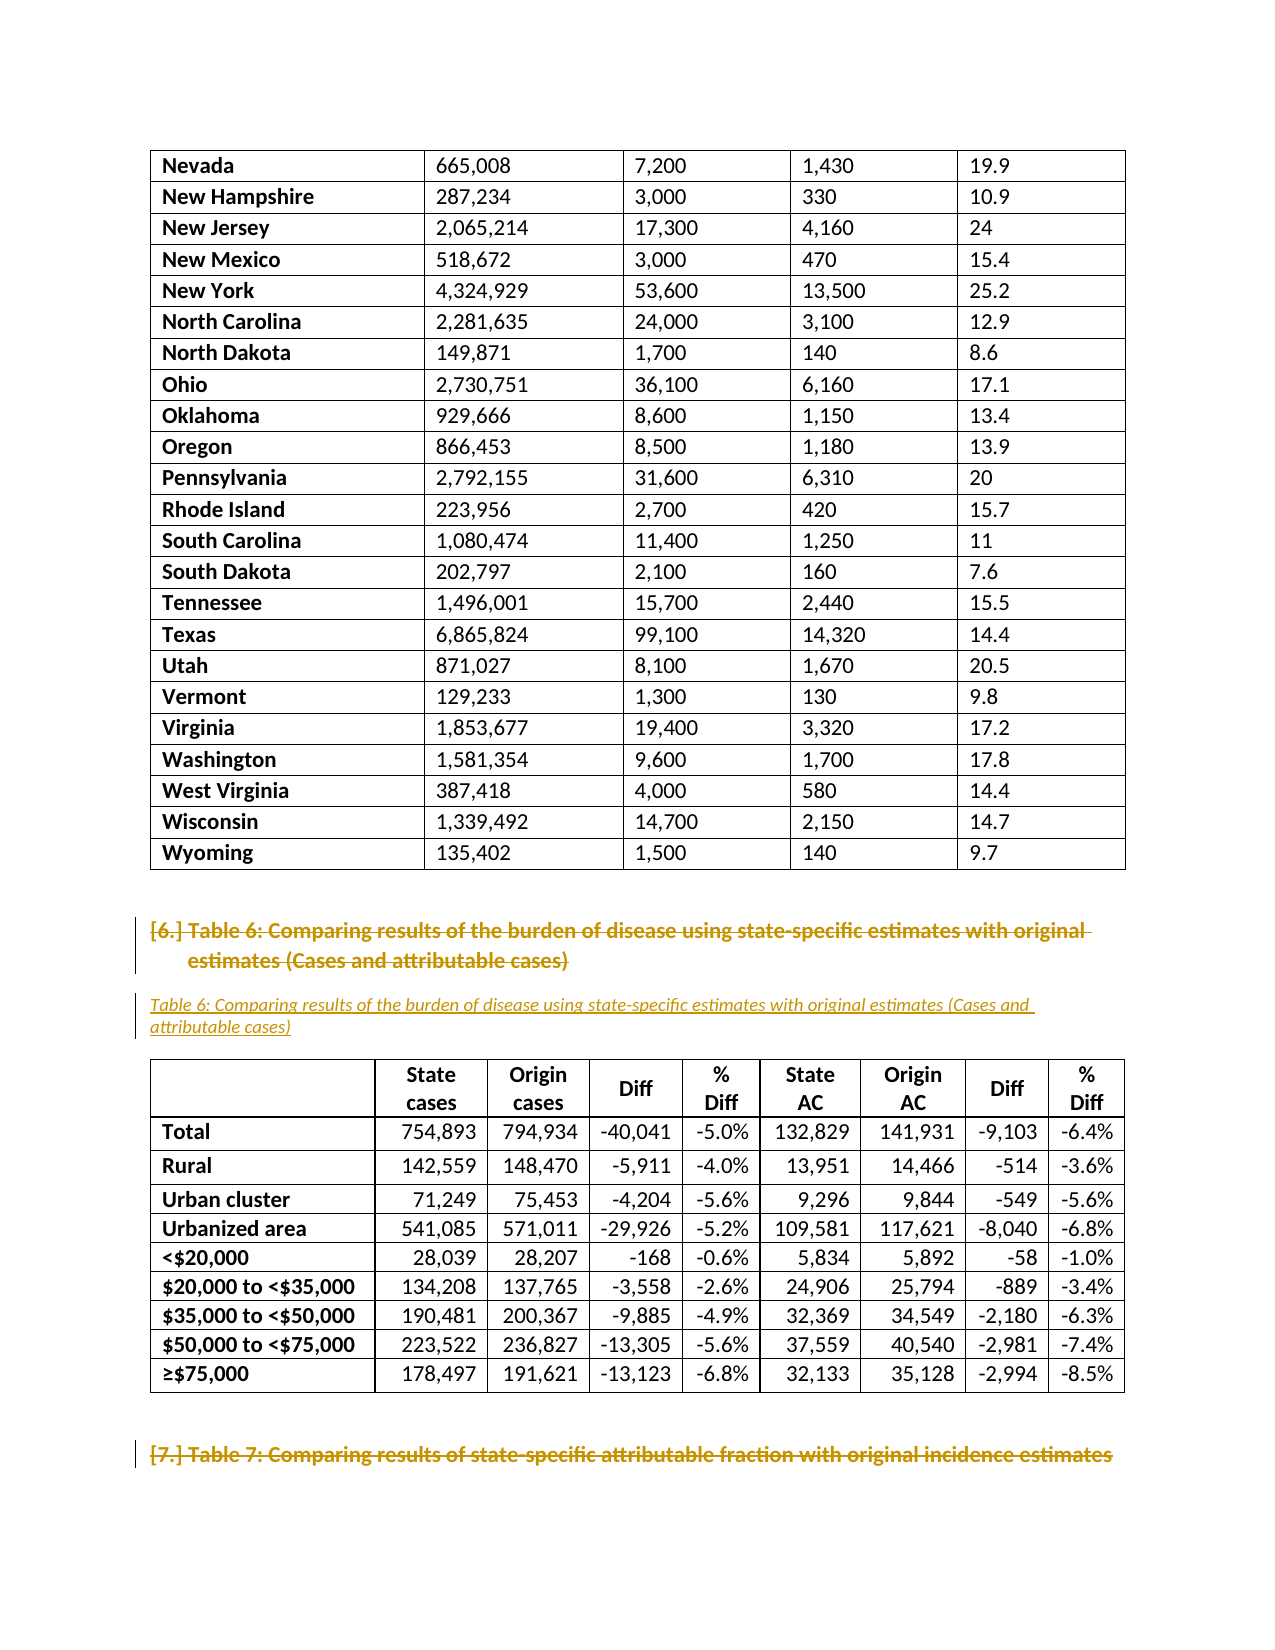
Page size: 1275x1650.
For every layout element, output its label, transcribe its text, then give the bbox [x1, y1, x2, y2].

table_cell 134,208 [376, 1272, 487, 1300]
table_cell 137,765 [488, 1272, 589, 1300]
table_cell South Carolina [151, 526, 424, 556]
table_cell -3.6% [1049, 1151, 1124, 1184]
table_cell 287,234 [425, 182, 623, 212]
table_header State AC [761, 1060, 860, 1116]
table_cell 148,470 [488, 1151, 589, 1184]
table_cell 14.4 [958, 776, 1125, 806]
table_cell 1,700 [791, 745, 957, 775]
table_cell 1,496,001 [425, 589, 623, 619]
table_cell New Mexico [151, 245, 424, 275]
table_cell 3,100 [791, 307, 957, 337]
table_cell -13,305 [590, 1330, 682, 1358]
table_cell 4,000 [624, 776, 790, 806]
table_cell 13,500 [791, 276, 957, 306]
table_cell Rural [151, 1151, 374, 1184]
table_cell Oklahoma [151, 401, 424, 431]
table_cell 24,906 [761, 1272, 860, 1300]
table_cell 4,160 [791, 214, 957, 244]
table_cell $20,000 to <$35,000 [151, 1272, 374, 1300]
table_cell 141,931 [861, 1118, 965, 1150]
table_cell 40,540 [861, 1330, 965, 1358]
table_cell 140 [791, 339, 957, 369]
table_cell 17.2 [958, 714, 1125, 744]
table_cell 5,892 [861, 1243, 965, 1271]
table_cell Wyoming [151, 839, 424, 869]
table_cell 794,934 [488, 1118, 589, 1150]
table_cell 571,011 [488, 1214, 589, 1242]
table_cell -58 [966, 1243, 1048, 1271]
table_cell -168 [590, 1243, 682, 1271]
table_cell 1,080,474 [425, 526, 623, 556]
table_cell 2,700 [624, 495, 790, 525]
table_cell 6,160 [791, 370, 957, 400]
table_cell 11 [958, 526, 1125, 556]
table_cell 135,402 [425, 839, 623, 869]
table_cell 1,700 [624, 339, 790, 369]
table_cell 99,100 [624, 620, 790, 650]
table_cell $35,000 to <$50,000 [151, 1301, 374, 1329]
table_cell 518,672 [425, 245, 623, 275]
table_cell Pennsylvania [151, 464, 424, 494]
table_cell -8,040 [966, 1214, 1048, 1242]
table_header Origin AC [861, 1060, 965, 1116]
table_cell 754,893 [376, 1118, 487, 1150]
table_cell 129,233 [425, 682, 623, 712]
table_cell 5,834 [761, 1243, 860, 1271]
table_cell -889 [966, 1272, 1048, 1300]
table_cell -6.3% [1049, 1301, 1124, 1329]
table_cell -549 [966, 1185, 1048, 1213]
table_cell -5.6% [1049, 1185, 1124, 1213]
table_cell 117,621 [861, 1214, 965, 1242]
table_cell New York [151, 276, 424, 306]
table_cell -9,885 [590, 1301, 682, 1329]
table_cell 24,000 [624, 307, 790, 337]
table_cell 9.8 [958, 682, 1125, 712]
table_cell 6,310 [791, 464, 957, 494]
table_cell 4,324,929 [425, 276, 623, 306]
table_cell 223,956 [425, 495, 623, 525]
table_cell 1,180 [791, 432, 957, 462]
table_cell -2,180 [966, 1301, 1048, 1329]
table_cell 1,250 [791, 526, 957, 556]
table_cell New Jersey [151, 214, 424, 244]
table_cell 15,700 [624, 589, 790, 619]
table_cell Rhode Island [151, 495, 424, 525]
table_cell 2,065,214 [425, 214, 623, 244]
table_cell 35,128 [861, 1359, 965, 1392]
table_cell 236,827 [488, 1330, 589, 1358]
table_cell 140 [791, 839, 957, 869]
table_cell 53,600 [624, 276, 790, 306]
table_cell 191,621 [488, 1359, 589, 1392]
table_cell 1,581,354 [425, 745, 623, 775]
table_cell -5,911 [590, 1151, 682, 1184]
table_cell -5.6% [683, 1185, 759, 1213]
table_cell Wisconsin [151, 807, 424, 837]
table_cell 17.1 [958, 370, 1125, 400]
table_cell <$20,000 [151, 1243, 374, 1271]
table_cell 15.4 [958, 245, 1125, 275]
table_cell 1,670 [791, 651, 957, 681]
table_cell Texas [151, 620, 424, 650]
table_cell Urban cluster [151, 1185, 374, 1213]
table_cell 866,453 [425, 432, 623, 462]
table_cell 8,600 [624, 401, 790, 431]
table_cell 37,559 [761, 1330, 860, 1358]
table_cell 2,100 [624, 557, 790, 587]
table_cell 9.7 [958, 839, 1125, 869]
table_cell 6,865,824 [425, 620, 623, 650]
table_cell 17.8 [958, 745, 1125, 775]
table_cell -3,558 [590, 1272, 682, 1300]
table_cell -6.4% [1049, 1118, 1124, 1150]
table_cell 202,797 [425, 557, 623, 587]
table_cell South Dakota [151, 557, 424, 587]
table_cell -5.0% [683, 1118, 759, 1150]
table_cell 420 [791, 495, 957, 525]
table_cell 25.2 [958, 276, 1125, 306]
table_cell 15.5 [958, 589, 1125, 619]
table_cell 109,581 [761, 1214, 860, 1242]
table_cell Nevada [151, 151, 424, 181]
table_cell 871,027 [425, 651, 623, 681]
table_cell 15.7 [958, 495, 1125, 525]
table_cell 20.5 [958, 651, 1125, 681]
table_cell 149,871 [425, 339, 623, 369]
table_cell -2,994 [966, 1359, 1048, 1392]
table_cell Tennessee [151, 589, 424, 619]
table_cell -4.0% [683, 1151, 759, 1184]
table_cell $50,000 to <$75,000 [151, 1330, 374, 1358]
table_header [151, 1060, 374, 1116]
table_cell -8.5% [1049, 1359, 1124, 1392]
table_cell -5.2% [683, 1214, 759, 1242]
table_cell 9,600 [624, 745, 790, 775]
table_cell 20 [958, 464, 1125, 494]
table_cell 28,207 [488, 1243, 589, 1271]
table_cell -29,926 [590, 1214, 682, 1242]
table_cell 190,481 [376, 1301, 487, 1329]
table_cell 580 [791, 776, 957, 806]
table_cell New Hampshire [151, 182, 424, 212]
table_cell 10.9 [958, 182, 1125, 212]
table_header % Diff [1049, 1060, 1124, 1116]
table_cell 2,730,751 [425, 370, 623, 400]
table_header Diff [966, 1060, 1048, 1116]
table_cell -7.4% [1049, 1330, 1124, 1358]
table_cell 130 [791, 682, 957, 712]
table_cell 3,000 [624, 182, 790, 212]
table_cell -40,041 [590, 1118, 682, 1150]
table_cell 8,500 [624, 432, 790, 462]
table_cell 1,853,677 [425, 714, 623, 744]
table_header State cases [376, 1060, 487, 1116]
table_cell 32,133 [761, 1359, 860, 1392]
table_cell 1,300 [624, 682, 790, 712]
table_cell -2,981 [966, 1330, 1048, 1358]
table_cell 28,039 [376, 1243, 487, 1271]
table_cell 1,500 [624, 839, 790, 869]
table_header % Diff [683, 1060, 759, 1116]
table_cell -2.6% [683, 1272, 759, 1300]
table_cell 132,829 [761, 1118, 860, 1150]
table_cell -3.4% [1049, 1272, 1124, 1300]
table_cell 160 [791, 557, 957, 587]
table_cell Total [151, 1118, 374, 1150]
table_cell -5.6% [683, 1330, 759, 1358]
table_cell 19.9 [958, 151, 1125, 181]
table_cell 14.7 [958, 807, 1125, 837]
table_cell 13.4 [958, 401, 1125, 431]
table_cell 7.6 [958, 557, 1125, 587]
table_cell 9,296 [761, 1185, 860, 1213]
table_cell 541,085 [376, 1214, 487, 1242]
table_cell 387,418 [425, 776, 623, 806]
table_cell 75,453 [488, 1185, 589, 1213]
table_cell -13,123 [590, 1359, 682, 1392]
table_cell Ohio [151, 370, 424, 400]
table_cell 14,700 [624, 807, 790, 837]
table_header Diff [590, 1060, 682, 1116]
table_cell Utah [151, 651, 424, 681]
table_cell 3,320 [791, 714, 957, 744]
table_cell 11,400 [624, 526, 790, 556]
table_cell 14.4 [958, 620, 1125, 650]
table_cell 31,600 [624, 464, 790, 494]
table_cell 3,000 [624, 245, 790, 275]
table_cell 14,466 [861, 1151, 965, 1184]
table_cell 330 [791, 182, 957, 212]
table_cell -4,204 [590, 1185, 682, 1213]
table_cell 1,339,492 [425, 807, 623, 837]
table_cell 470 [791, 245, 957, 275]
table_cell North Dakota [151, 339, 424, 369]
table_cell -1.0% [1049, 1243, 1124, 1271]
table_cell 9,844 [861, 1185, 965, 1213]
table_cell Oregon [151, 432, 424, 462]
table_cell Virginia [151, 714, 424, 744]
table_cell 17,300 [624, 214, 790, 244]
table_cell 2,440 [791, 589, 957, 619]
table_cell 2,281,635 [425, 307, 623, 337]
table_cell 223,522 [376, 1330, 487, 1358]
table_cell 7,200 [624, 151, 790, 181]
table_cell West Virginia [151, 776, 424, 806]
table_cell 2,792,155 [425, 464, 623, 494]
table_cell 25,794 [861, 1272, 965, 1300]
table_cell ≥$75,000 [151, 1359, 374, 1392]
table_cell Urbanized area [151, 1214, 374, 1242]
table_cell 1,430 [791, 151, 957, 181]
table_cell 665,008 [425, 151, 623, 181]
table_cell 929,666 [425, 401, 623, 431]
table_cell -9,103 [966, 1118, 1048, 1150]
table_cell -6.8% [1049, 1214, 1124, 1242]
table_cell -514 [966, 1151, 1048, 1184]
table_cell 19,400 [624, 714, 790, 744]
table_cell 178,497 [376, 1359, 487, 1392]
table_cell North Carolina [151, 307, 424, 337]
table_cell -4.9% [683, 1301, 759, 1329]
table_cell 32,369 [761, 1301, 860, 1329]
table_cell 24 [958, 214, 1125, 244]
table_cell 14,320 [791, 620, 957, 650]
table_cell 200,367 [488, 1301, 589, 1329]
table_cell 13.9 [958, 432, 1125, 462]
table_cell 2,150 [791, 807, 957, 837]
table_cell 142,559 [376, 1151, 487, 1184]
table_header Origin cases [488, 1060, 589, 1116]
table_cell -0.6% [683, 1243, 759, 1271]
table_cell 8,100 [624, 651, 790, 681]
table_cell 1,150 [791, 401, 957, 431]
table_cell 71,249 [376, 1185, 487, 1213]
table_cell Washington [151, 745, 424, 775]
table_cell 34,549 [861, 1301, 965, 1329]
table_cell Vermont [151, 682, 424, 712]
table_cell -6.8% [683, 1359, 759, 1392]
table_cell 13,951 [761, 1151, 860, 1184]
table_cell 12.9 [958, 307, 1125, 337]
table_cell 36,100 [624, 370, 790, 400]
table_cell 8.6 [958, 339, 1125, 369]
